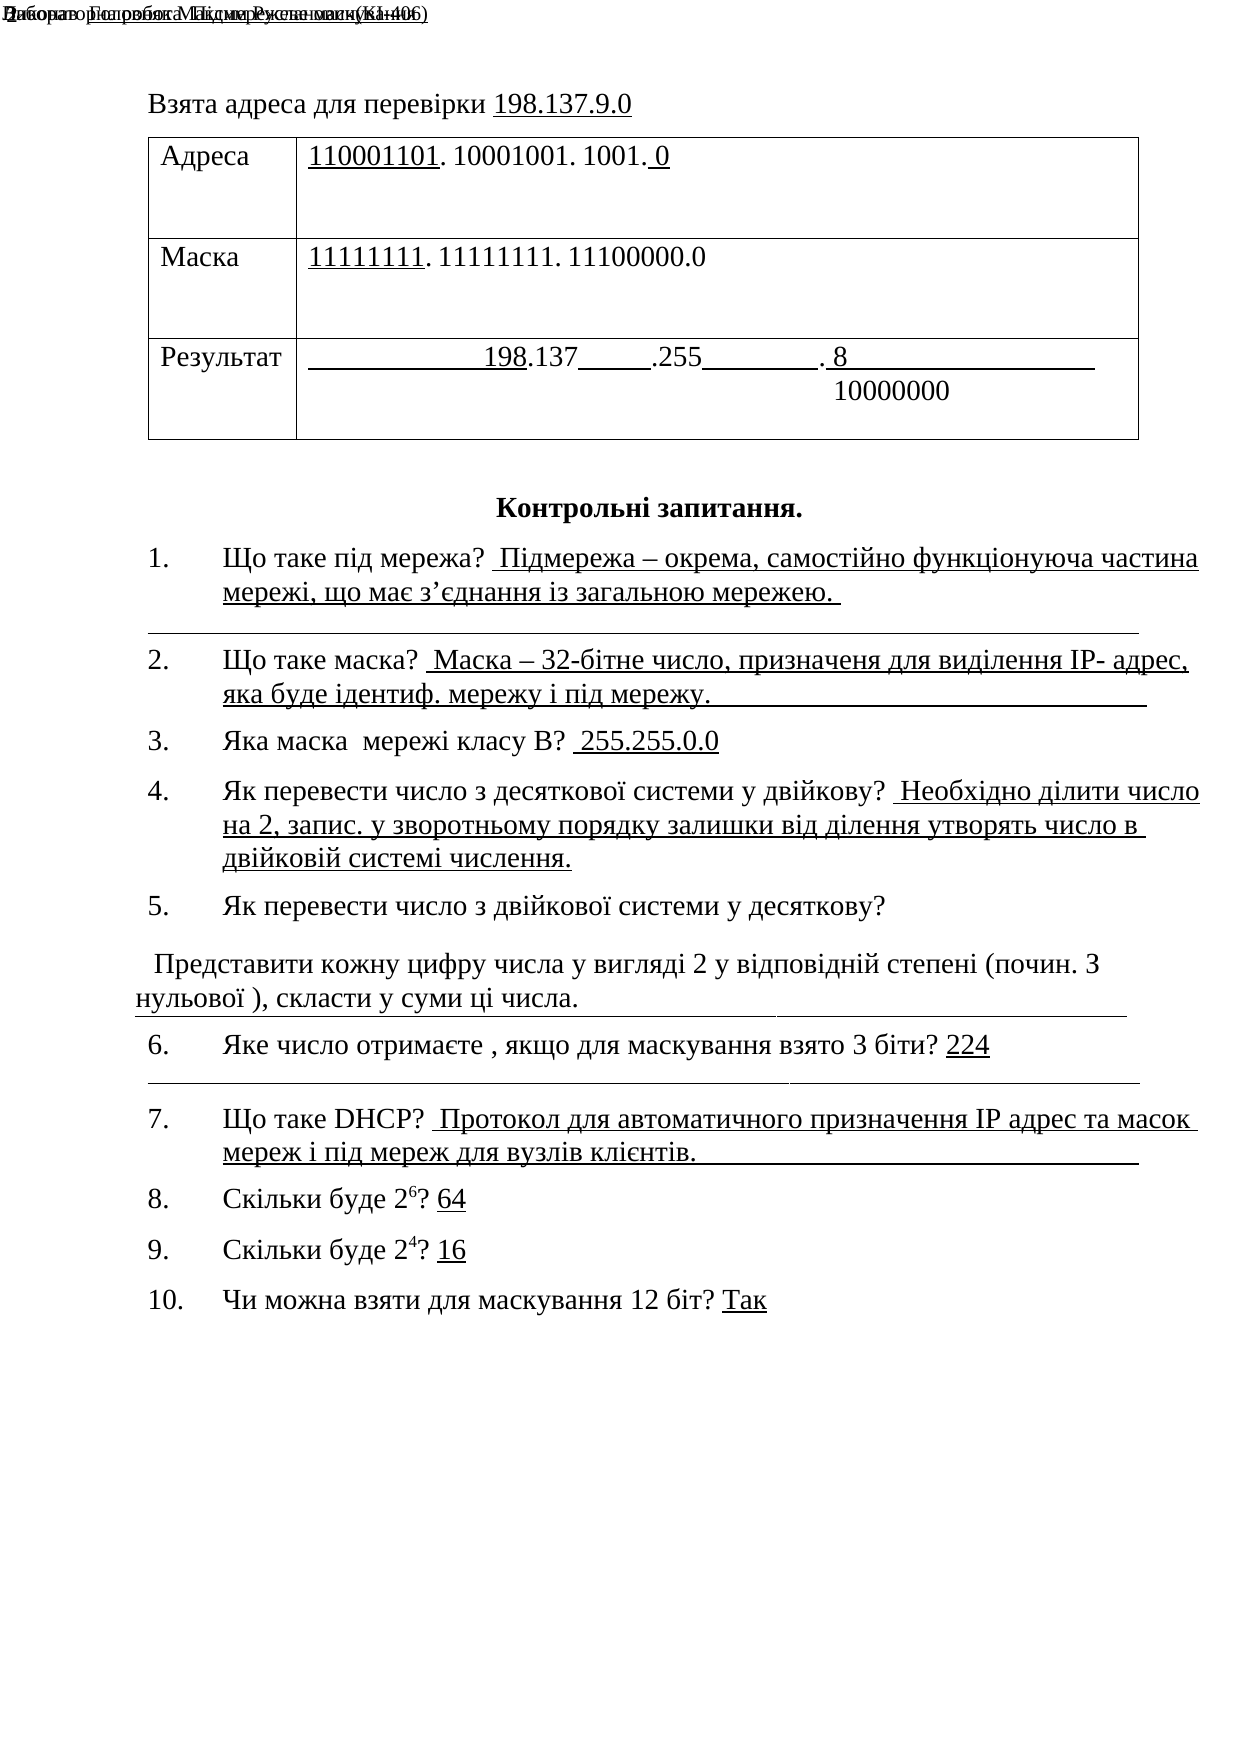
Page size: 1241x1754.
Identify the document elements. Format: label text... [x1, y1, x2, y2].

table_cell 198.137 .255 . 8 10000000 [297, 339, 1138, 439]
list Що таке маска? Маска – 32-бітне число, призначеня для виділення IP- адрес, яка буде ідентиф. мережу і під мережу. [147, 642, 1205, 709]
list Яка маска мережі класу В? 255.255.0.0 [147, 723, 1205, 757]
subtitle Контрольні запитання. [496, 490, 1205, 524]
text Взята адреса для перевірки 198.137.9.0 [147, 87, 1205, 120]
list Що таке під мережа? Підмережа – окрема, самостійно функціонуюча частина мережі, що має з’єднання із загальною мережею. [147, 541, 1205, 608]
text Представити кожну цифру числа у вигляді 2 у відповідній степені (почин. З нульової ), скласти у суми ці числа. [135, 947, 1205, 1014]
list Чи можна взяти для маскування 12 біт? Так [147, 1282, 1205, 1316]
list Як перевести число з десяткової системи у двійкову? Необхідно ділити число на 2, запис. у зворотньому порядку залишки від ділення утворять число в двійковій системі числення. [147, 773, 1205, 874]
list Як перевести число з двійкової системи у десяткову? [147, 888, 1205, 921]
table_header Адреса [149, 138, 296, 238]
list Скільки буде 24? 16 [147, 1232, 1205, 1265]
list Яке число отримаєте , якщо для маскування взято 3 біти? 224 [147, 1027, 1205, 1061]
list Скільки буде 26? 64 [147, 1182, 1205, 1215]
table_cell Результат [149, 339, 296, 439]
list Що таке DHCP? Протокол для автоматичного призначення ІР адрес та масок мереж і під мереж для вузлів клієнтів. [147, 1077, 1205, 1168]
table_header 110001101. 10001001. 1001. 0 [297, 138, 1138, 238]
table_cell 11111111. 11111111. 11100000.0 [297, 239, 1138, 338]
table_cell Маска [149, 239, 296, 338]
